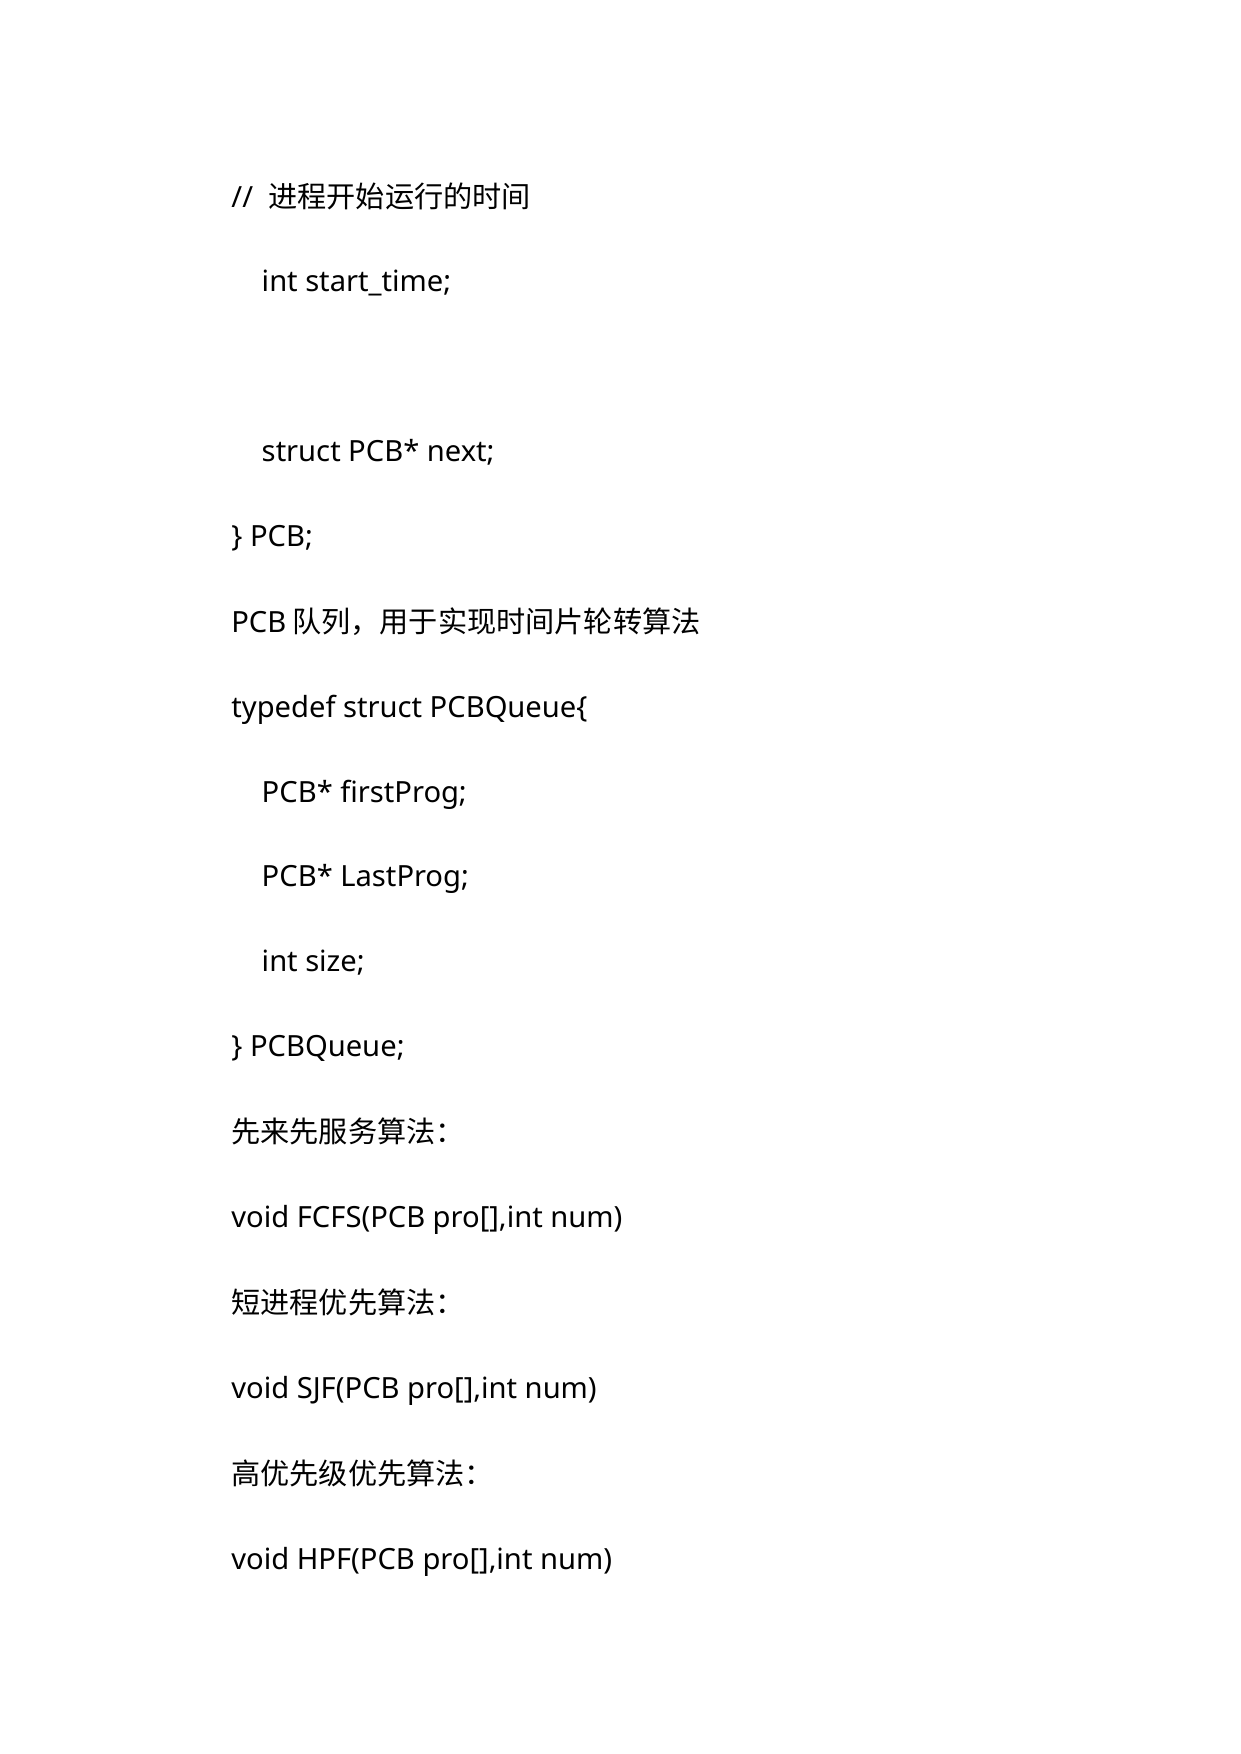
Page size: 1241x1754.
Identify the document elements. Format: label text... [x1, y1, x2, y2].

text PCB* firstProg; [187, 758, 1053, 823]
text // 进程开始运行的时间 [187, 162, 1053, 227]
text void SJF(PCB pro[],int num) [187, 1354, 1053, 1419]
text typedef struct PCBQueue{ [187, 673, 1053, 738]
text PCB* LastProg; [187, 843, 1053, 908]
text } PCB; [187, 502, 1053, 567]
text PCB队列，用于实现时间片轮转算法 [187, 587, 1053, 652]
text } PCBQueue; [187, 1013, 1053, 1078]
text 高优先级优先算法： [187, 1439, 1053, 1504]
text void FCFS(PCB pro[],int num) [187, 1183, 1053, 1248]
text struct PCB* next; [187, 418, 1053, 483]
text int size; [187, 928, 1053, 993]
text 先来先服务算法： [187, 1097, 1053, 1162]
text int start_time; [187, 248, 1053, 313]
text 短进程优先算法： [187, 1268, 1053, 1333]
text void HPF(PCB pro[],int num) [187, 1525, 1053, 1590]
